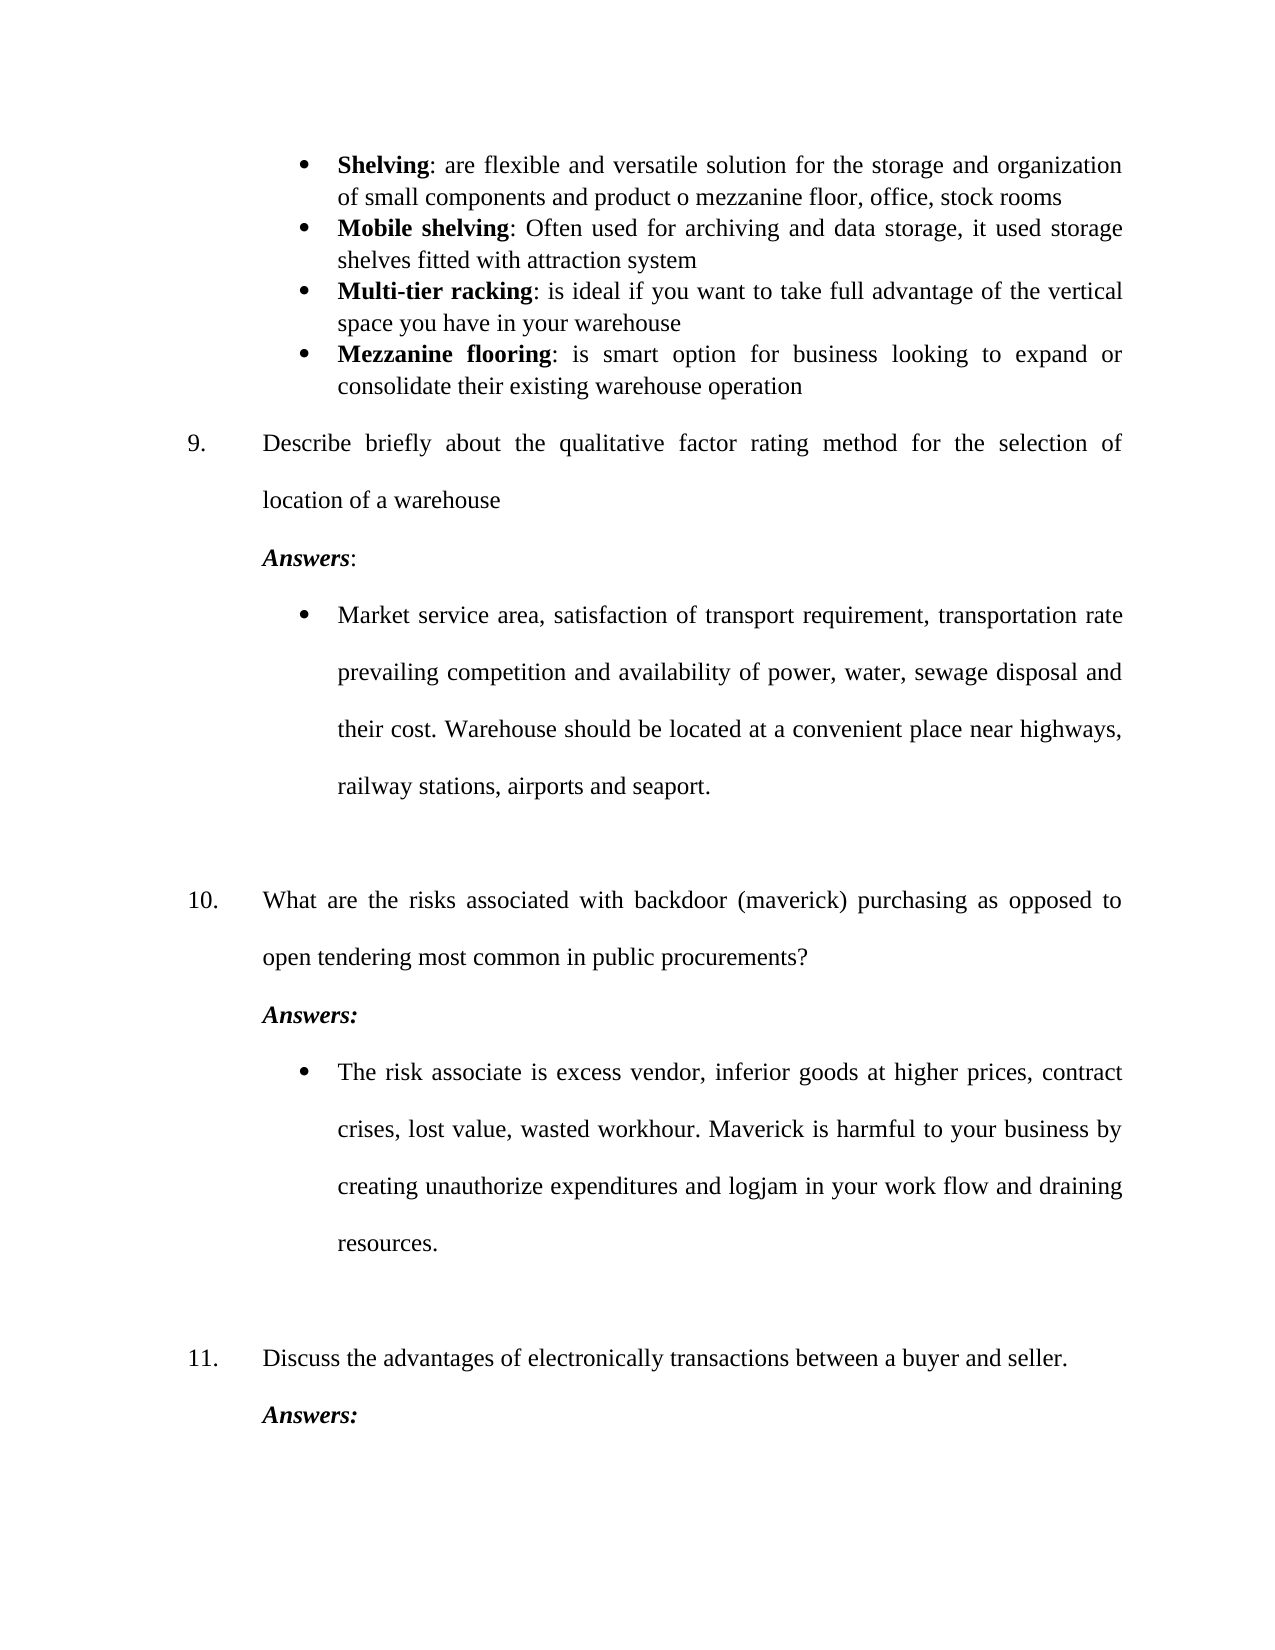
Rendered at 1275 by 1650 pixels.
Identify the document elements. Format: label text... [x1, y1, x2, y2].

text Answers: [262, 1000, 1123, 1028]
list Discuss the advantages of electronically transactions between a buyer and seller. [187, 1343, 1123, 1371]
list Market service area, satisfaction of transport requirement, transportation rate prevailing competition and availability of power, water, sewage disposal and their cost. Warehouse should be located at a convenient place near highways, railway stations, airports and seaport. [300, 600, 1123, 799]
list Mobile shelving: Often used for archiving and data storage, it used storage shelves fitted with attraction system [300, 213, 1123, 273]
text Answers: [262, 543, 1123, 571]
list What are the risks associated with backdoor (maverick) purchasing as opposed to open tendering most common in public procurements? [187, 886, 1123, 971]
list Mezzanine flooring: is smart option for business looking to expand or consolidate their existing warehouse operation [300, 339, 1123, 400]
list Describe briefly about the qualitative factor rating method for the selection of location of a warehouse [187, 428, 1123, 514]
list Shelving: are flexible and versatile solution for the storage and organization of small components and product o mezzanine floor, office, stock rooms [300, 150, 1123, 210]
text Answers: [262, 1400, 1123, 1429]
list Multi-tier racking: is ideal if you want to take full advantage of the vertical space you have in your warehouse [300, 276, 1123, 337]
list The risk associate is excess vendor, inferior goods at higher prices, contract crises, lost value, wasted workhour. Maverick is harmful to your business by creating unauthorize expenditures and logjam in your work flow and draining resources. [300, 1057, 1123, 1257]
